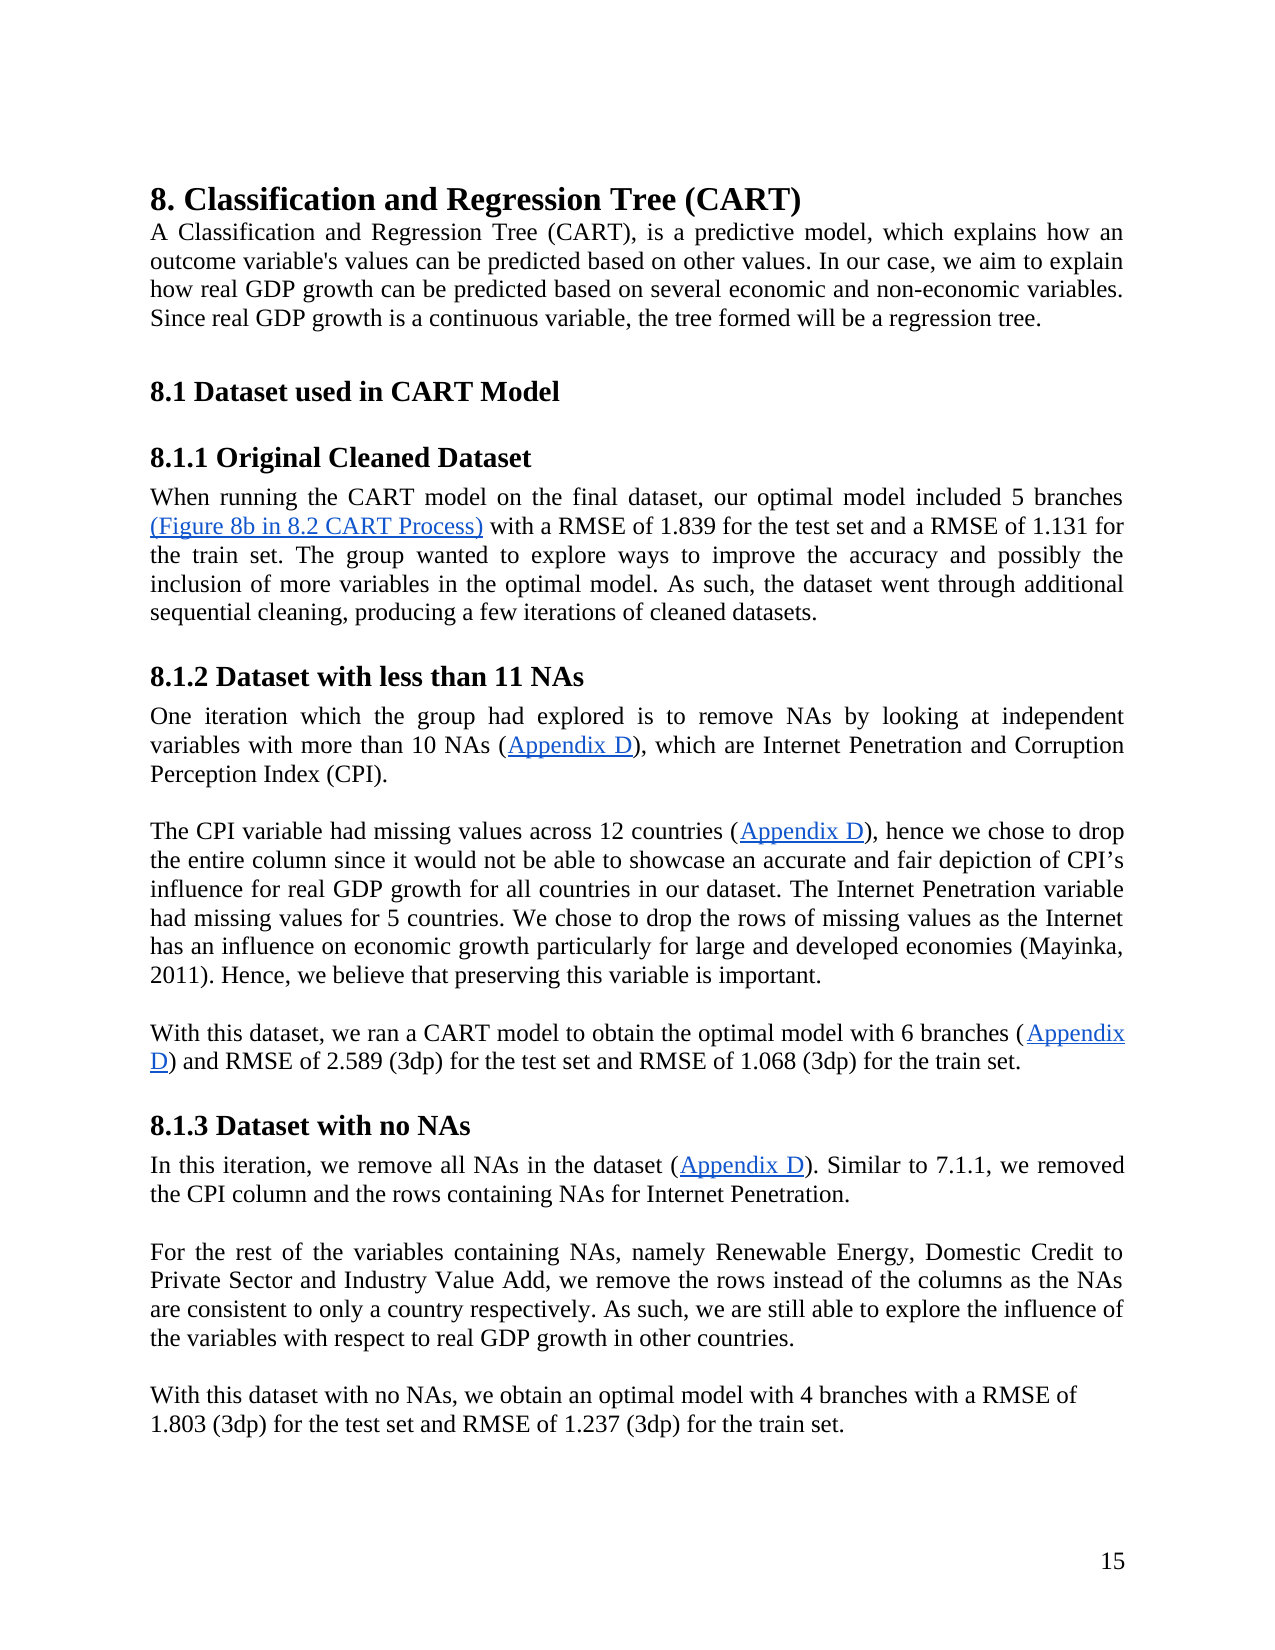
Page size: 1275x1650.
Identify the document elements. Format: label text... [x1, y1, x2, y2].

subtitle 8.1.2 Dataset with less than 11 NAs [150, 659, 1125, 693]
subtitle 8.1 Dataset used in CART Model [150, 374, 1125, 407]
text With this dataset, we ran a CART model to obtain the optimal model with 6 branches (Appendix D) and RMSE of 2.589 (3dp) for the test set and RMSE of 1.068 (3dp) for the train set. [150, 1018, 1125, 1075]
text A Classification and Regression Tree (CART), is a predictive model, which explains how an outcome variable's values can be predicted based on other values. In our case, we aim to explain how real GDP growth can be predicted based on several economic and non-economic variables. Since real GDP growth is a continuous variable, the tree formed will be a regression tree. [150, 217, 1125, 332]
subtitle 8. Classification and Regression Tree (CART) [150, 179, 1125, 217]
text With this dataset with no NAs, we obtain an optimal model with 4 branches with a RMSE of 1.803 (3dp) for the test set and RMSE of 1.237 (3dp) for the train set. [150, 1380, 1125, 1438]
text When running the CART model on the final dataset, our optimal model included 5 branches (Figure 8b in 8.2 CART Process) with a RMSE of 1.839 for the test set and a RMSE of 1.131 for the train set. The group wanted to explore ways to improve the accuracy and possibly the inclusion of more variables in the optimal model. As such, the dataset went through additional sequential cleaning, producing a few iterations of cleaned datasets. [150, 482, 1125, 626]
text For the rest of the variables containing NAs, namely Renewable Energy, Domestic Credit to Private Sector and Industry Value Add, we remove the rows instead of the columns as the NAs are consistent to only a country respectively. As such, we are still able to explore the influence of the variables with respect to real GDP growth in other countries. [150, 1237, 1125, 1352]
text One iteration which the group had explored is to remove NAs by looking at independent variables with more than 10 NAs (Appendix D), which are Internet Penetration and Corruption Perception Index (CPI). [150, 701, 1125, 788]
text The CPI variable had missing values across 12 countries (Appendix D), hence we chose to drop the entire column since it would not be able to showcase an accurate and fair depiction of CPI’s influence for real GDP growth for all countries in our dataset. The Internet Penetration variable had missing values for 5 countries. We chose to drop the rows of missing values as the Internet has an influence on economic growth particularly for large and developed economies (Mayinka, 2011). Hence, we believe that preserving this variable is important. [150, 816, 1125, 989]
text In this iteration, we remove all NAs in the dataset (Appendix D). Similar to 7.1.1, we removed the CPI column and the rows containing NAs for Internet Penetration. [150, 1150, 1125, 1208]
subtitle 8.1.1 Original Cleaned Dataset [150, 441, 1125, 474]
subtitle 8.1.3 Dataset with no NAs [150, 1108, 1125, 1142]
